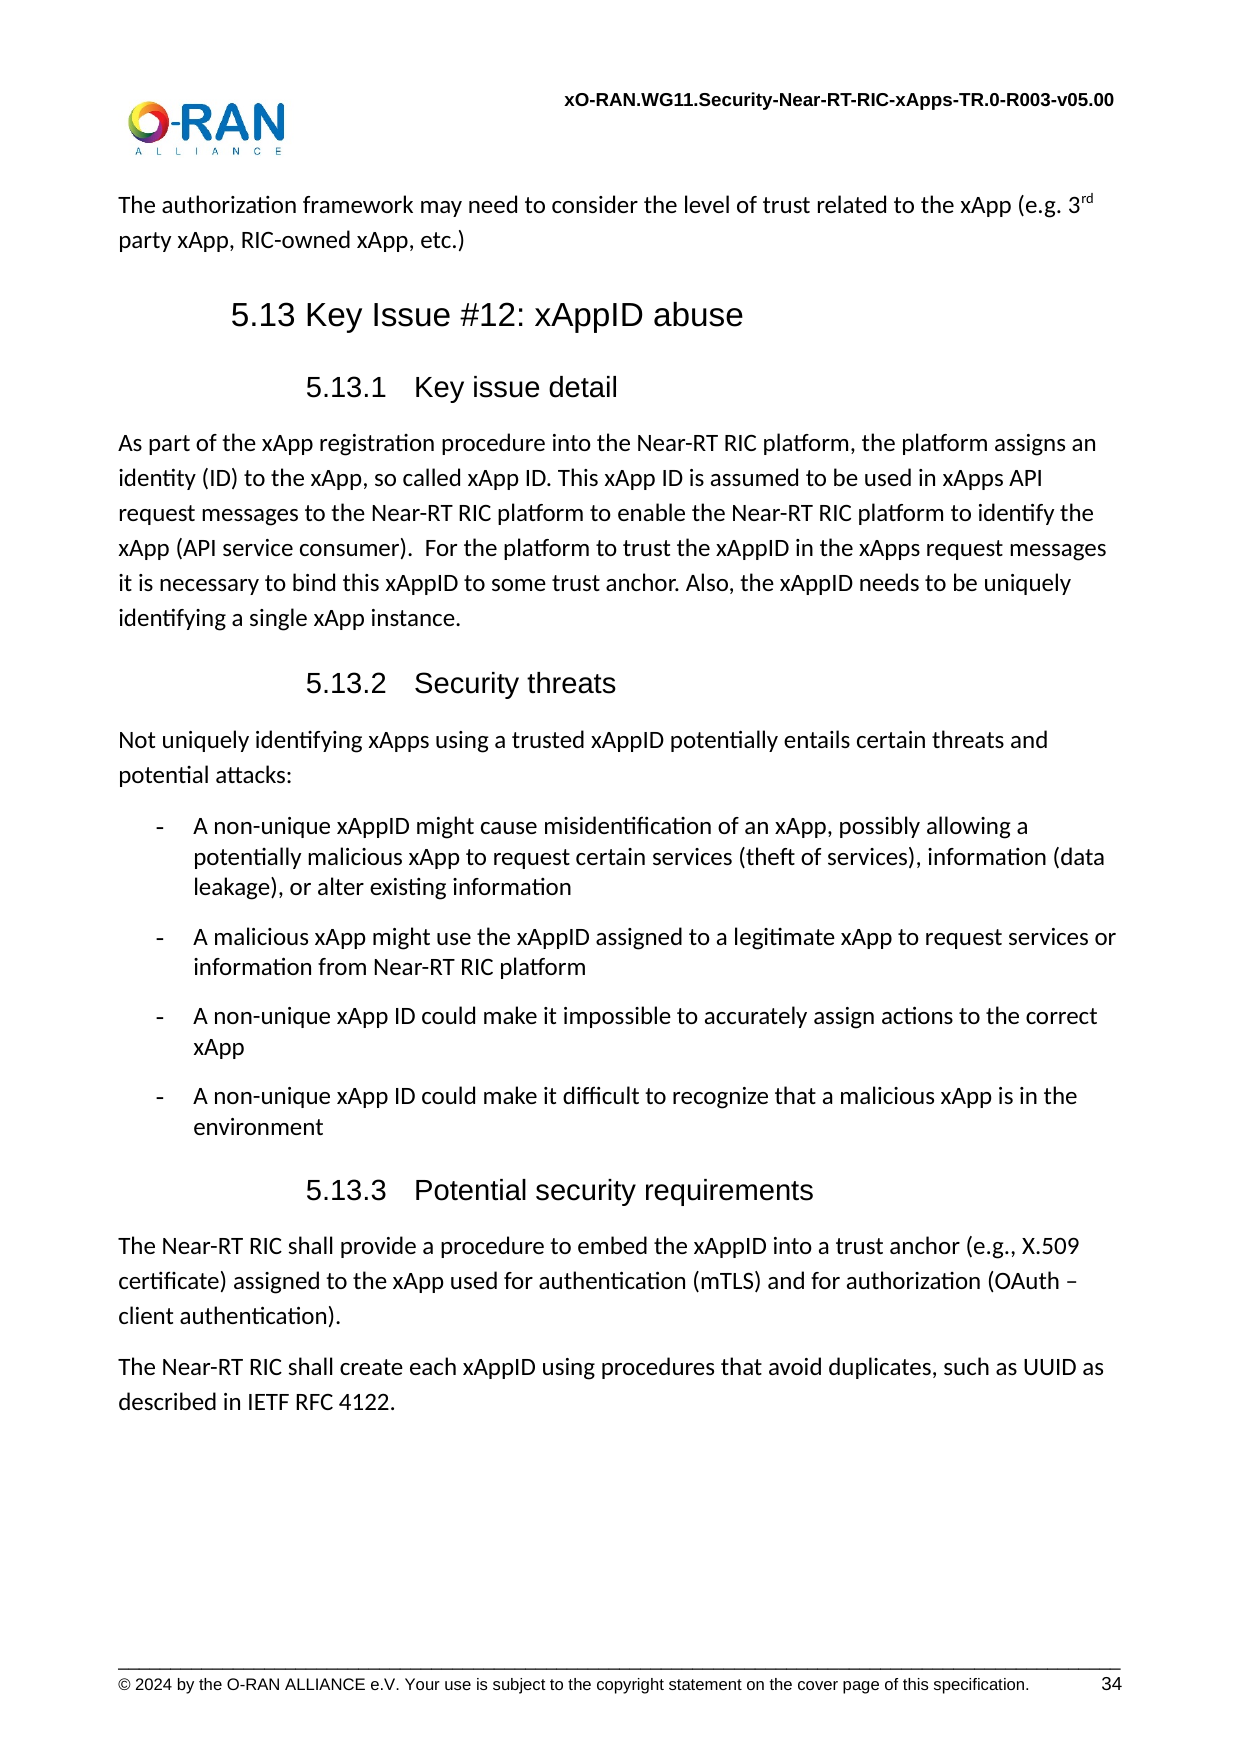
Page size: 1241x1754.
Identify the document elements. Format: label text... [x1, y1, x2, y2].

text Not uniquely identifying xApps using a trusted xAppID potentially entails certain threats and potential attacks: [118, 724, 1122, 789]
picture [118, 88, 298, 166]
subtitle Potential security requirements [306, 1173, 1122, 1206]
list A malicious xApp might use the xAppID assigned to a legitimate xApp to request services or information from Near-RT RIC platform [156, 921, 1122, 982]
subtitle Key issue detail [306, 370, 1122, 403]
list A non-unique xApp ID could make it difficult to recognize that a malicious xApp is in the environment [156, 1080, 1122, 1141]
text As part of the xApp registration procedure into the Near-RT RIC platform, the platform assigns an identity (ID) to the xApp, so called xApp ID. This xApp ID is assumed to be used in xApps API request messages to the Near-RT RIC platform to enable the Near-RT RIC platform to identify the xApp (API service consumer). For the platform to trust the xAppID in the xApps request messages it is necessary to bind this xAppID to some trust anchor. Also, the xAppID needs to be uniquely identifying a single xApp instance. [118, 427, 1122, 633]
text The Near-RT RIC shall provide a procedure to embed the xAppID into a trust anchor (e.g., X.509 certificate) assigned to the xApp used for authentication (mTLS) and for authorization (OAuth – client authentication). [118, 1230, 1122, 1330]
list A non-unique xApp ID could make it impossible to accurately assign actions to the correct xApp [156, 1001, 1122, 1062]
subtitle Key Issue #12: xAppID abuse [231, 294, 1122, 333]
subtitle Security threats [306, 666, 1122, 700]
list A non-unique xAppID might cause misidentification of an xApp, possibly allowing a potentially malicious xApp to request certain services (theft of services), information (data leakage), or alter existing information [156, 810, 1122, 902]
text The authorization framework may need to consider the level of trust related to the xApp (e.g. 3rd party xApp, RIC-owned xApp, etc.) [118, 189, 1122, 255]
text The Near-RT RIC shall create each xAppID using procedures that avoid duplicates, such as UUID as described in IETF RFC 4122. [118, 1352, 1122, 1417]
